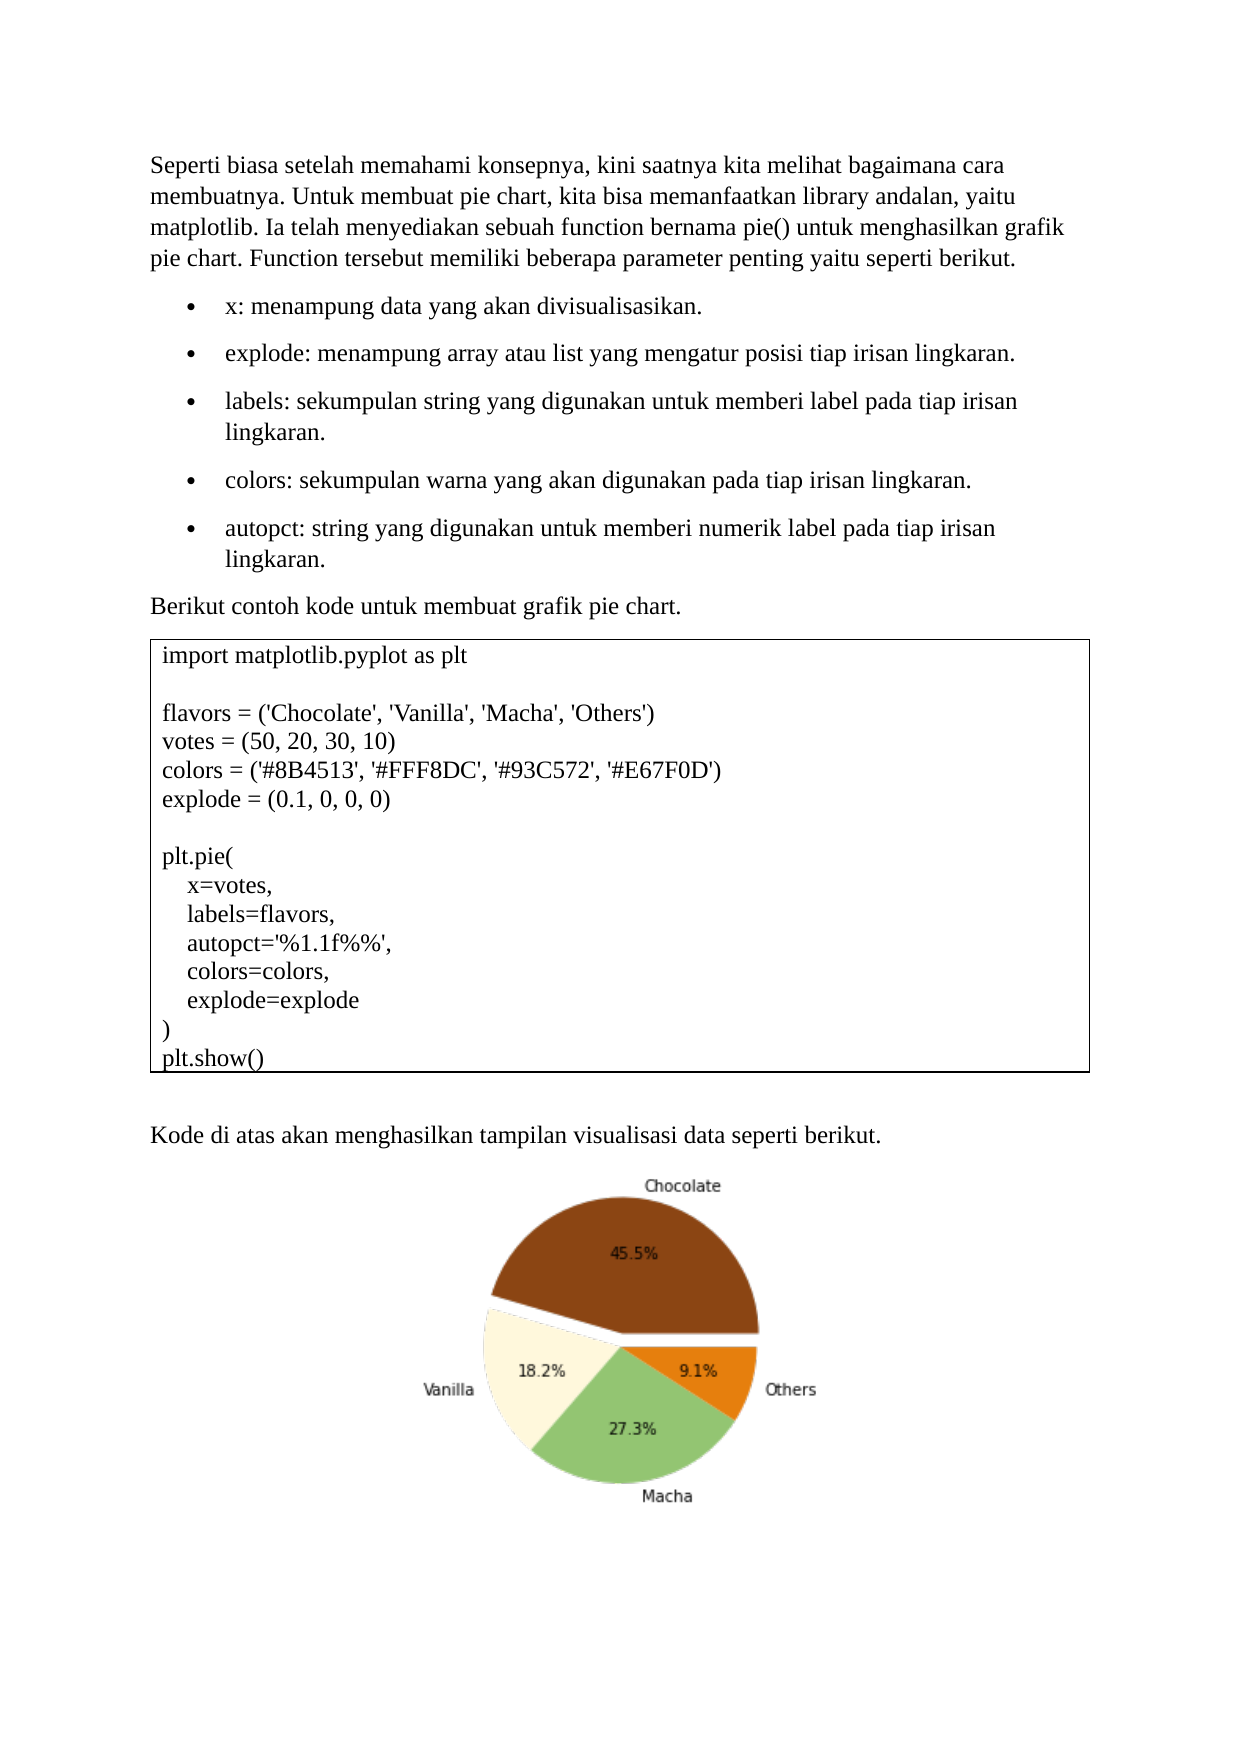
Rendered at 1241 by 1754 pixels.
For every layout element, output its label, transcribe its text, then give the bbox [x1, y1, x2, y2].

text Kode di atas akan menghasilkan tampilan visualisasi data seperti berikut. [150, 1120, 1090, 1149]
picture [413, 1167, 827, 1529]
list x: menampung data yang akan divisualisasikan. [187, 291, 1090, 319]
list colors: sekumpulan warna yang akan digunakan pada tiap irisan lingkaran. [187, 465, 1090, 494]
text Seperti biasa setelah memahami konsepnya, kini saatnya kita melihat bagaimana cara membuatnya. Untuk membuat pie chart, kita bisa memanfaatkan library andalan, yaitu matplotlib. Ia telah menyediakan sebuah function bernama pie() untuk menghasilkan grafik pie chart. Function tersebut memiliki beberapa parameter penting yaitu seperti berikut. [150, 150, 1090, 272]
list autopct: string yang digunakan untuk memberi numerik label pada tiap irisan lingkaran. [187, 513, 1090, 572]
text Berikut contoh kode untuk membuat grafik pie chart. [150, 591, 1090, 620]
list explode: menampung array atau list yang mengatur posisi tiap irisan lingkaran. [187, 338, 1090, 367]
table_header import matplotlib.pyplot as plt flavors = ('Chocolate', 'Vanilla', 'Macha', 'Others') votes = (50, 20, 30, 10) colors = ('#8B4513', '#FFF8DC', '#93C572', '#E67F0D') explode = (0.1, 0, 0, 0) plt.pie( x=votes, labels=flavors, autopct='%1.1f%%', colors=colors, explode=explode ) plt.show() [151, 640, 1089, 1071]
list labels: sekumpulan string yang digunakan untuk memberi label pada tiap irisan lingkaran. [187, 386, 1090, 446]
